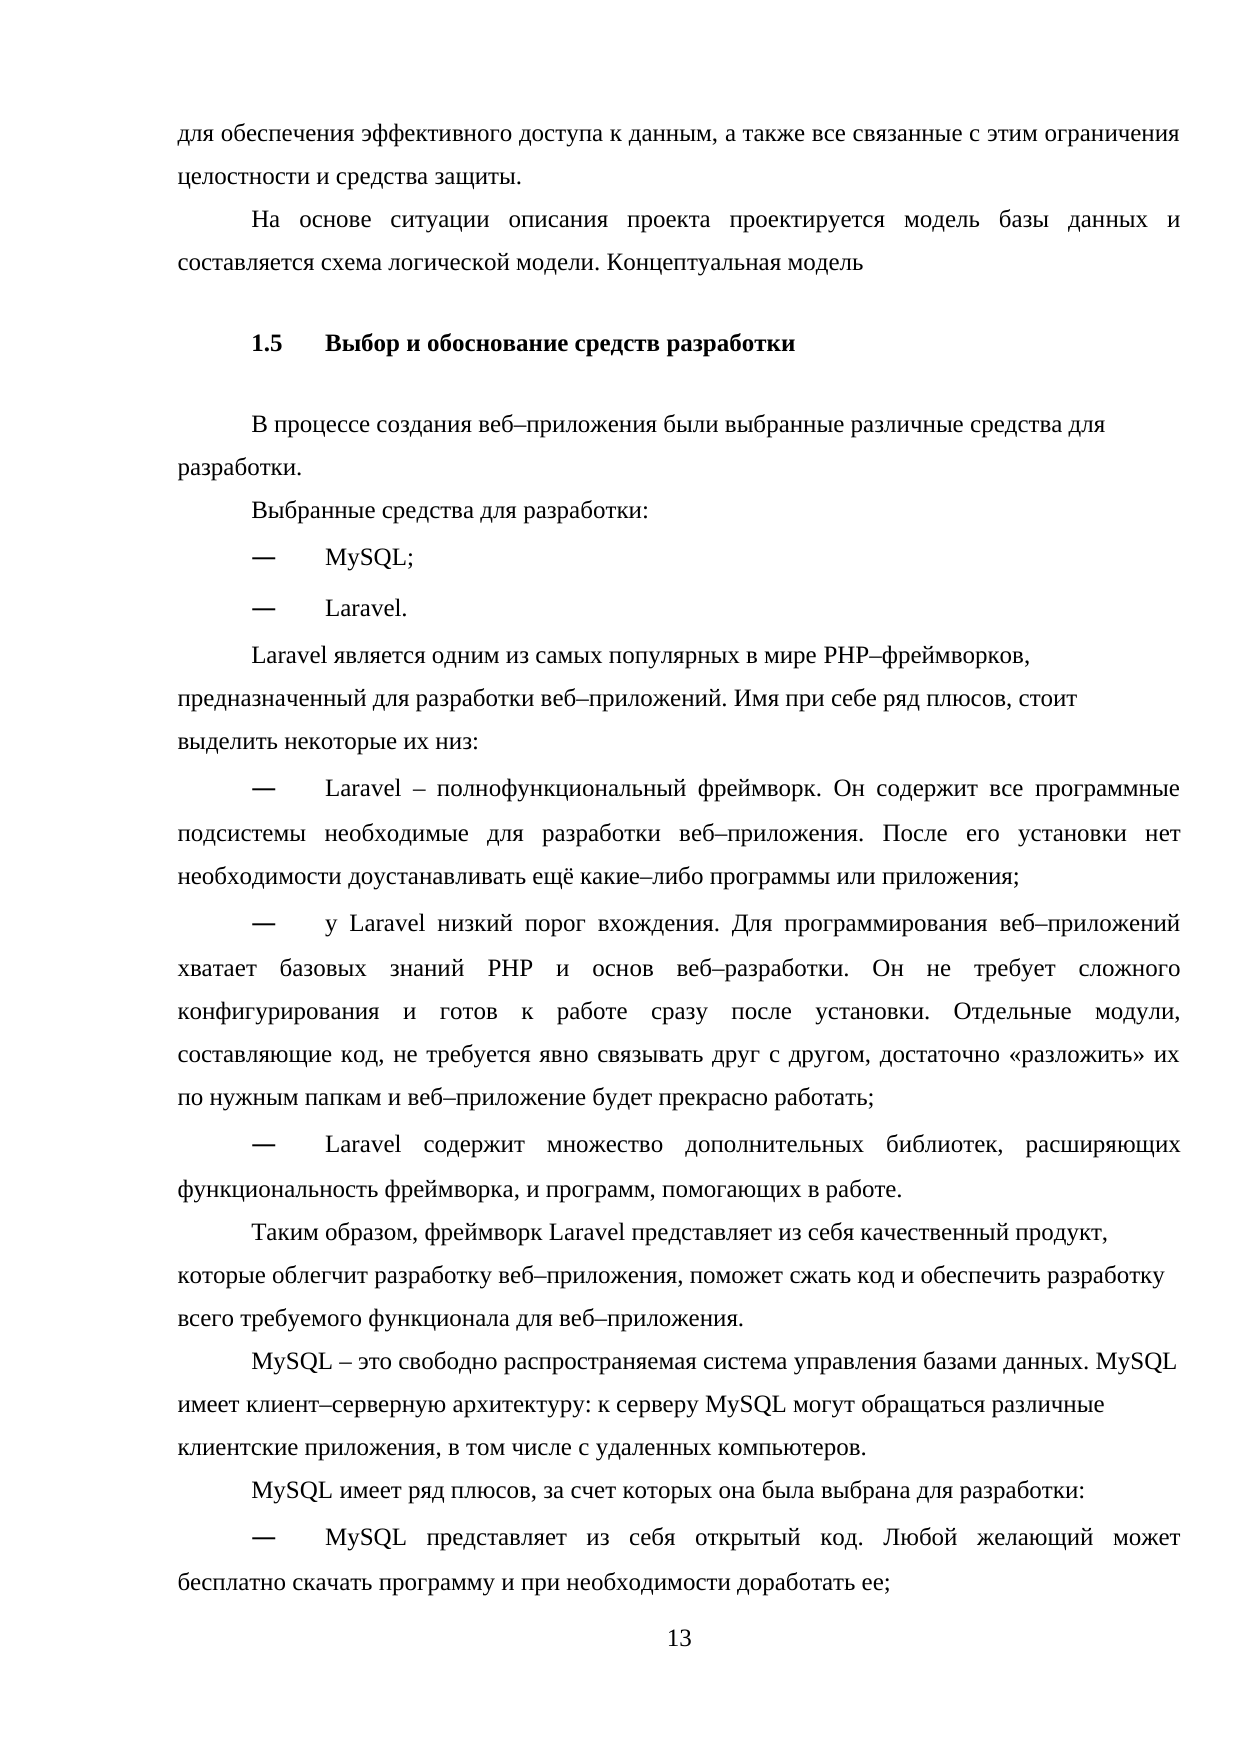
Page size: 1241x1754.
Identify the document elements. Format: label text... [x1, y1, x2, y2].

text Выбранные средства для разработки: [177, 495, 1181, 524]
text В процессе создания веб–приложения были выбранные различные средства для разработки. [177, 409, 1181, 481]
list Laravel содержит множество дополнительных библиотек, расширяющих функциональность фреймворка, и программ, помогающих в работе. [177, 1125, 1181, 1202]
text MySQL имеет ряд плюсов, за счет которых она была выбрана для разработки: [177, 1476, 1181, 1504]
text Таким образом, фреймворк Laravel представляет из себя качественный продукт, которые облегчит разработку веб–приложения, поможет сжать код и обеспечить разработку всего требуемого функционала для веб–приложения. [177, 1217, 1181, 1332]
text На основе ситуации описания проекта проектируется модель базы данных и составляется схема логической модели. Концептуальная модель [177, 204, 1181, 276]
list MySQL; [177, 538, 1181, 572]
subtitle 1.5 Выбор и обоснование средств разработки [177, 328, 1181, 357]
list Laravel. [177, 589, 1181, 623]
list у Laravel низкий порог вхождения. Для программирования веб–приложений хватает базовых знаний PHP и основ веб–разработки. Он не требует сложного конфигурирования и готов к работе сразу после установки. Отдельные модули, составляющие код, не требуется явно связывать друг с другом, достаточно «разложить» их по нужным папкам и веб–приложение будет прекрасно работать; [177, 904, 1181, 1111]
list MySQL представляет из себя открытый код. Любой желающий может бесплатно скачать программу и при необходимости доработать ее; [177, 1519, 1181, 1596]
list Laravel – полнофункциональный фреймворк. Он содержит все программные подсистемы необходимые для разработки веб–приложения. После его установки нет необходимости доустанавливать ещё какие–либо программы или приложения; [177, 769, 1181, 890]
text MySQL – это свободно распространяемая система управления базами данных. MySQL имеет клиент–серверную архитектуру: к серверу MySQL могут обращаться различные клиентские приложения, в том числе с удаленных компьютеров. [177, 1346, 1181, 1461]
text Laravel является одним из самых популярных в мире PHP–фреймворков, предназначенный для разработки веб–приложений. Имя при себе ряд плюсов, стоит выделить некоторые их низ: [177, 640, 1181, 755]
